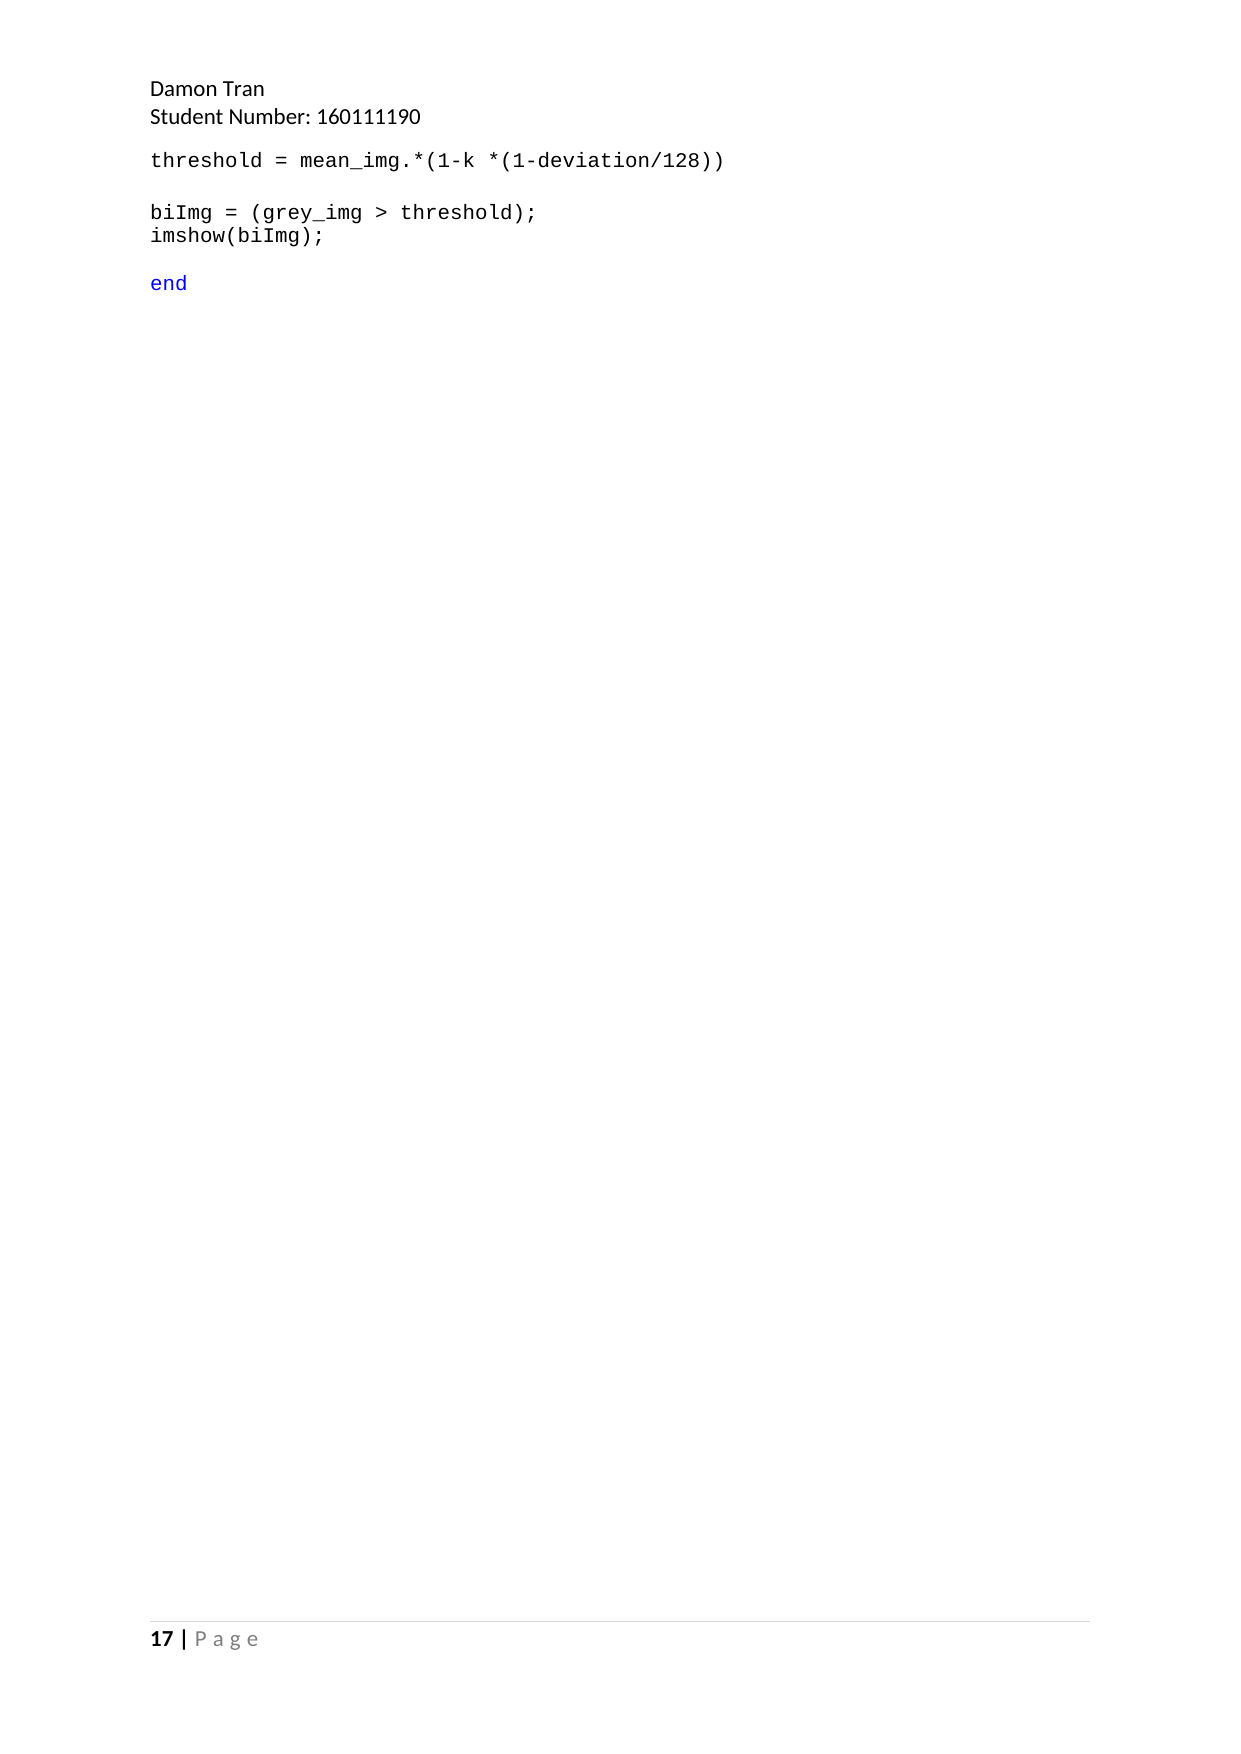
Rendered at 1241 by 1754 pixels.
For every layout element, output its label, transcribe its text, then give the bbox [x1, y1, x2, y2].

text biImg = (grey_img > threshold); [150, 202, 1090, 225]
text threshold = mean_img.*(1-k *(1-deviation/128)) [150, 150, 1090, 174]
text imshow(biImg); [150, 225, 1090, 249]
text end [150, 273, 1090, 296]
